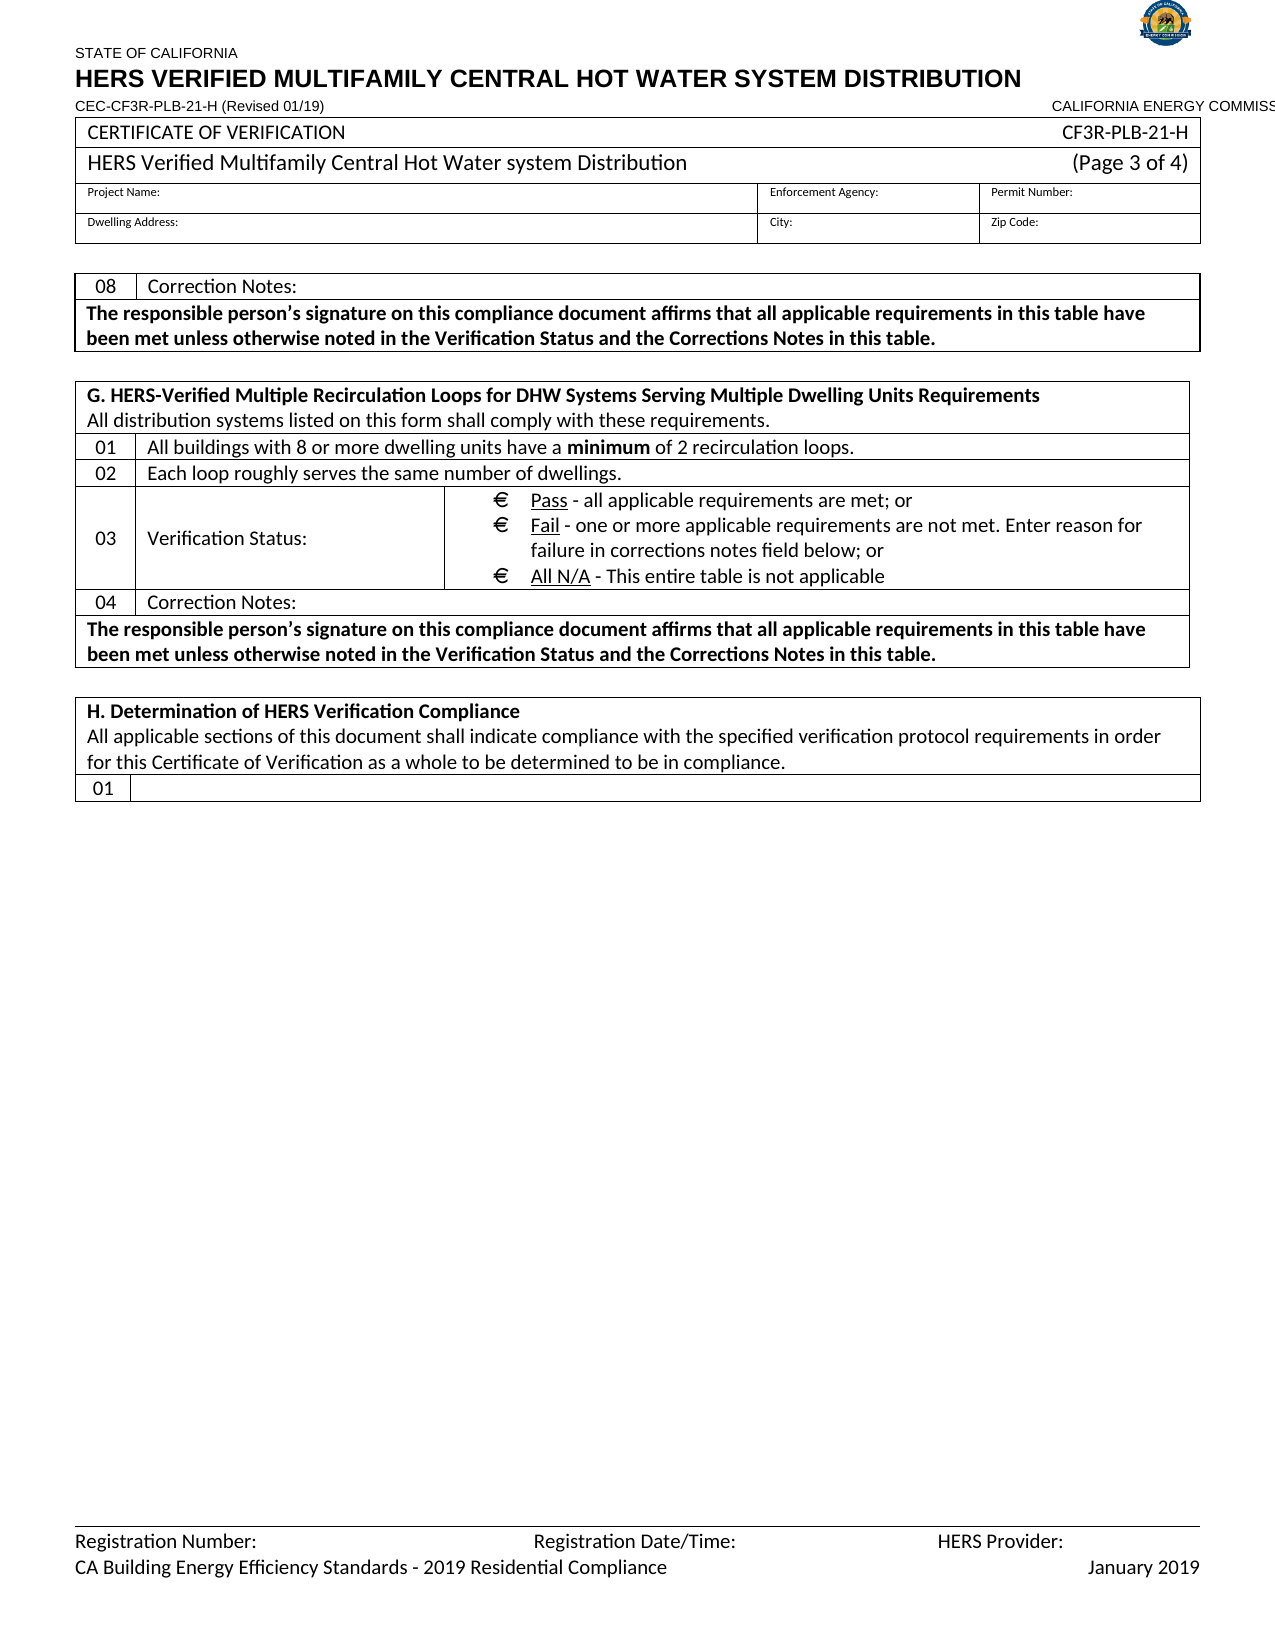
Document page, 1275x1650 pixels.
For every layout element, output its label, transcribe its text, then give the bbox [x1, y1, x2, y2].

picture [1139, 0, 1192, 46]
table_cell Correction Notes: [137, 274, 1199, 299]
table_cell The responsible person’s signature on this compliance document affirms that all applicable requirements in this table have been met unless otherwise noted in the Verification Status and the Corrections Notes in this table. [76, 300, 1199, 351]
table_cell Each loop roughly serves the same number of dwellings. [136, 460, 1189, 486]
table_cell 04 [76, 590, 135, 615]
table_cell 08 [76, 274, 136, 299]
table_header G. HERS-Verified Multiple Recirculation Loops for DHW Systems Serving Multiple Dwelling Units Requirements All distribution systems listed on this form shall comply with these requirements. [76, 382, 1189, 433]
table_cell Verification Status: [136, 487, 444, 588]
table_cell 01 [76, 434, 135, 459]
table_cell [131, 775, 1200, 801]
table_cell 01 [76, 775, 130, 801]
table_cell All buildings with 8 or more dwelling units have a minimum of 2 recirculation loops. [136, 434, 1189, 459]
table_header H. Determination of HERS Verification Compliance All applicable sections of this document shall indicate compliance with the specified verification protocol requirements in order for this Certificate of Verification as a whole to be determined to be in compliance. [76, 698, 1200, 774]
table_cell The responsible person’s signature on this compliance document affirms that all applicable requirements in this table have been met unless otherwise noted in the Verification Status and the Corrections Notes in this table. [76, 616, 1189, 667]
table_cell 02 [76, 460, 135, 486]
table_cell Correction Notes: [136, 590, 1189, 615]
table_cell 03 [76, 487, 135, 588]
